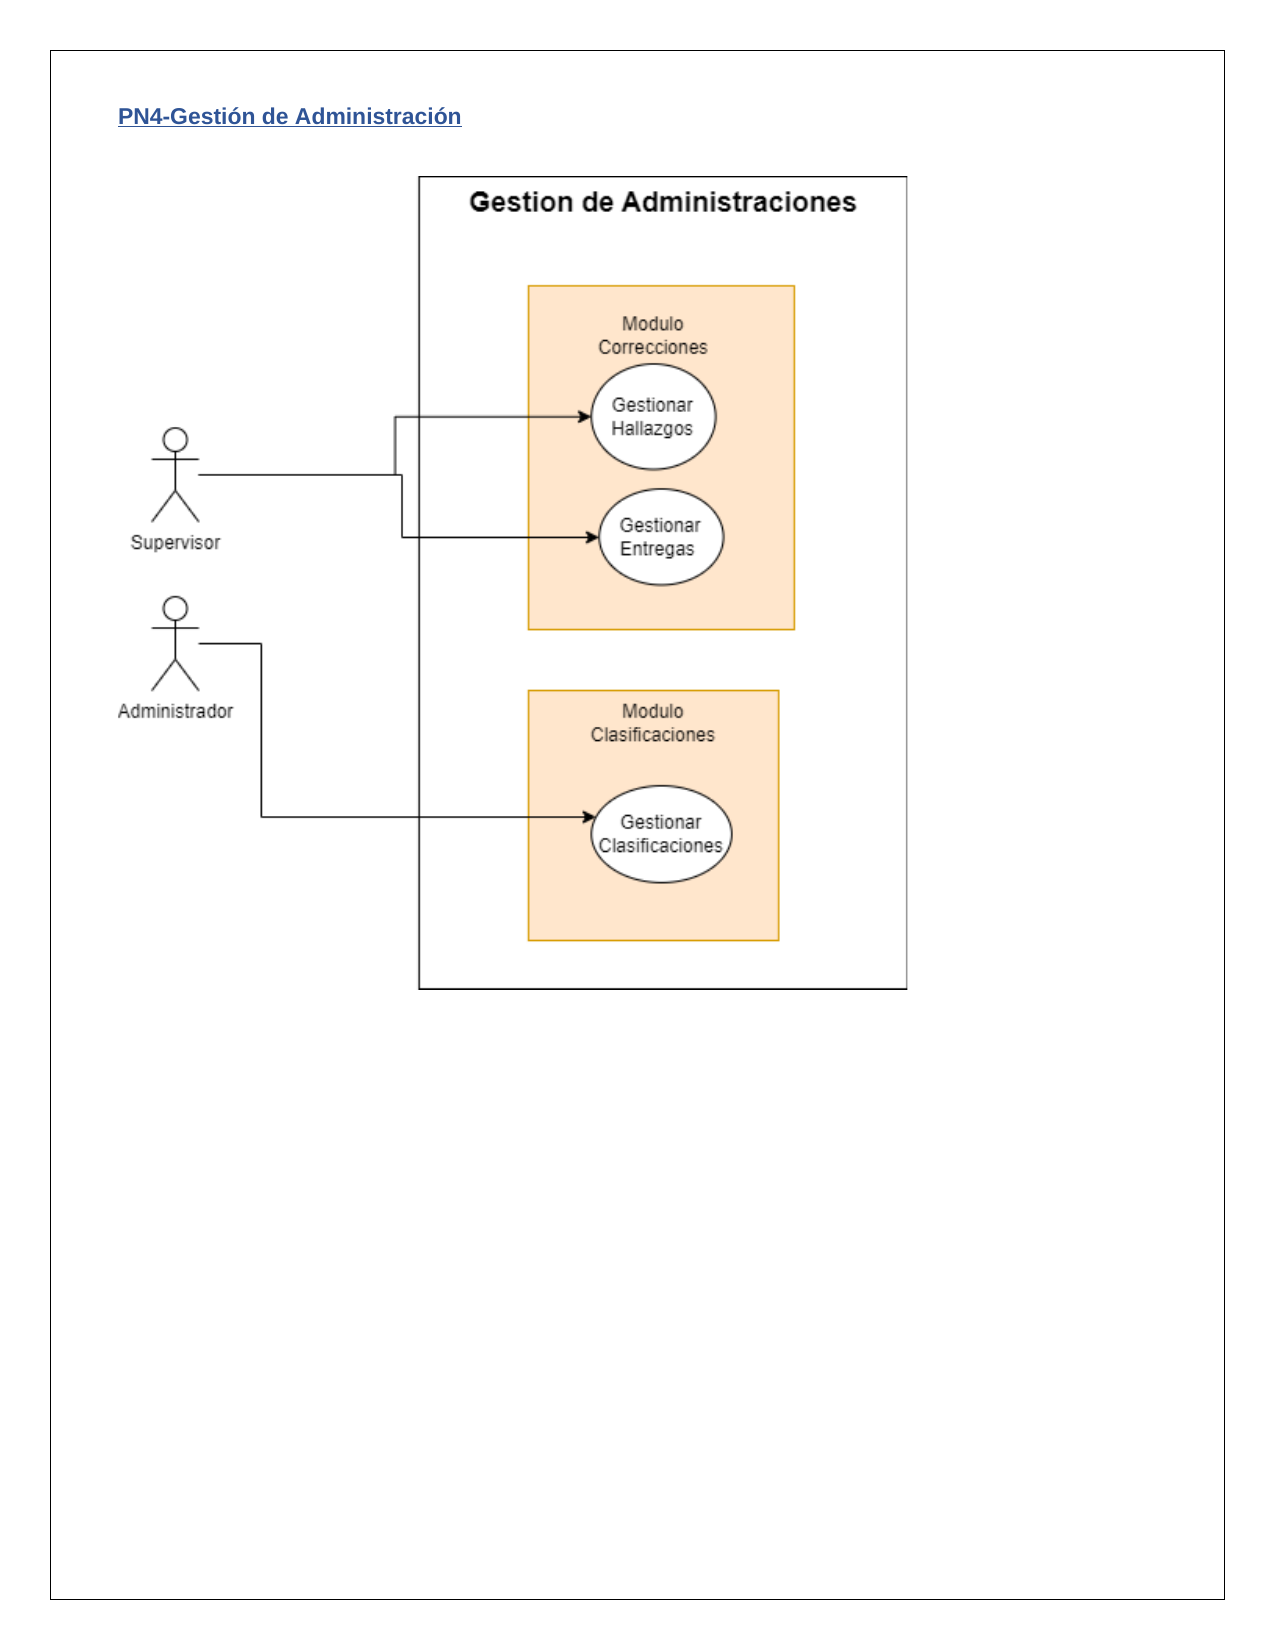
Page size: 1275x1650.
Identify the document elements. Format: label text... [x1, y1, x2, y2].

picture [117, 176, 908, 990]
subtitle PN4-Gestión de Administración [118, 103, 1166, 130]
